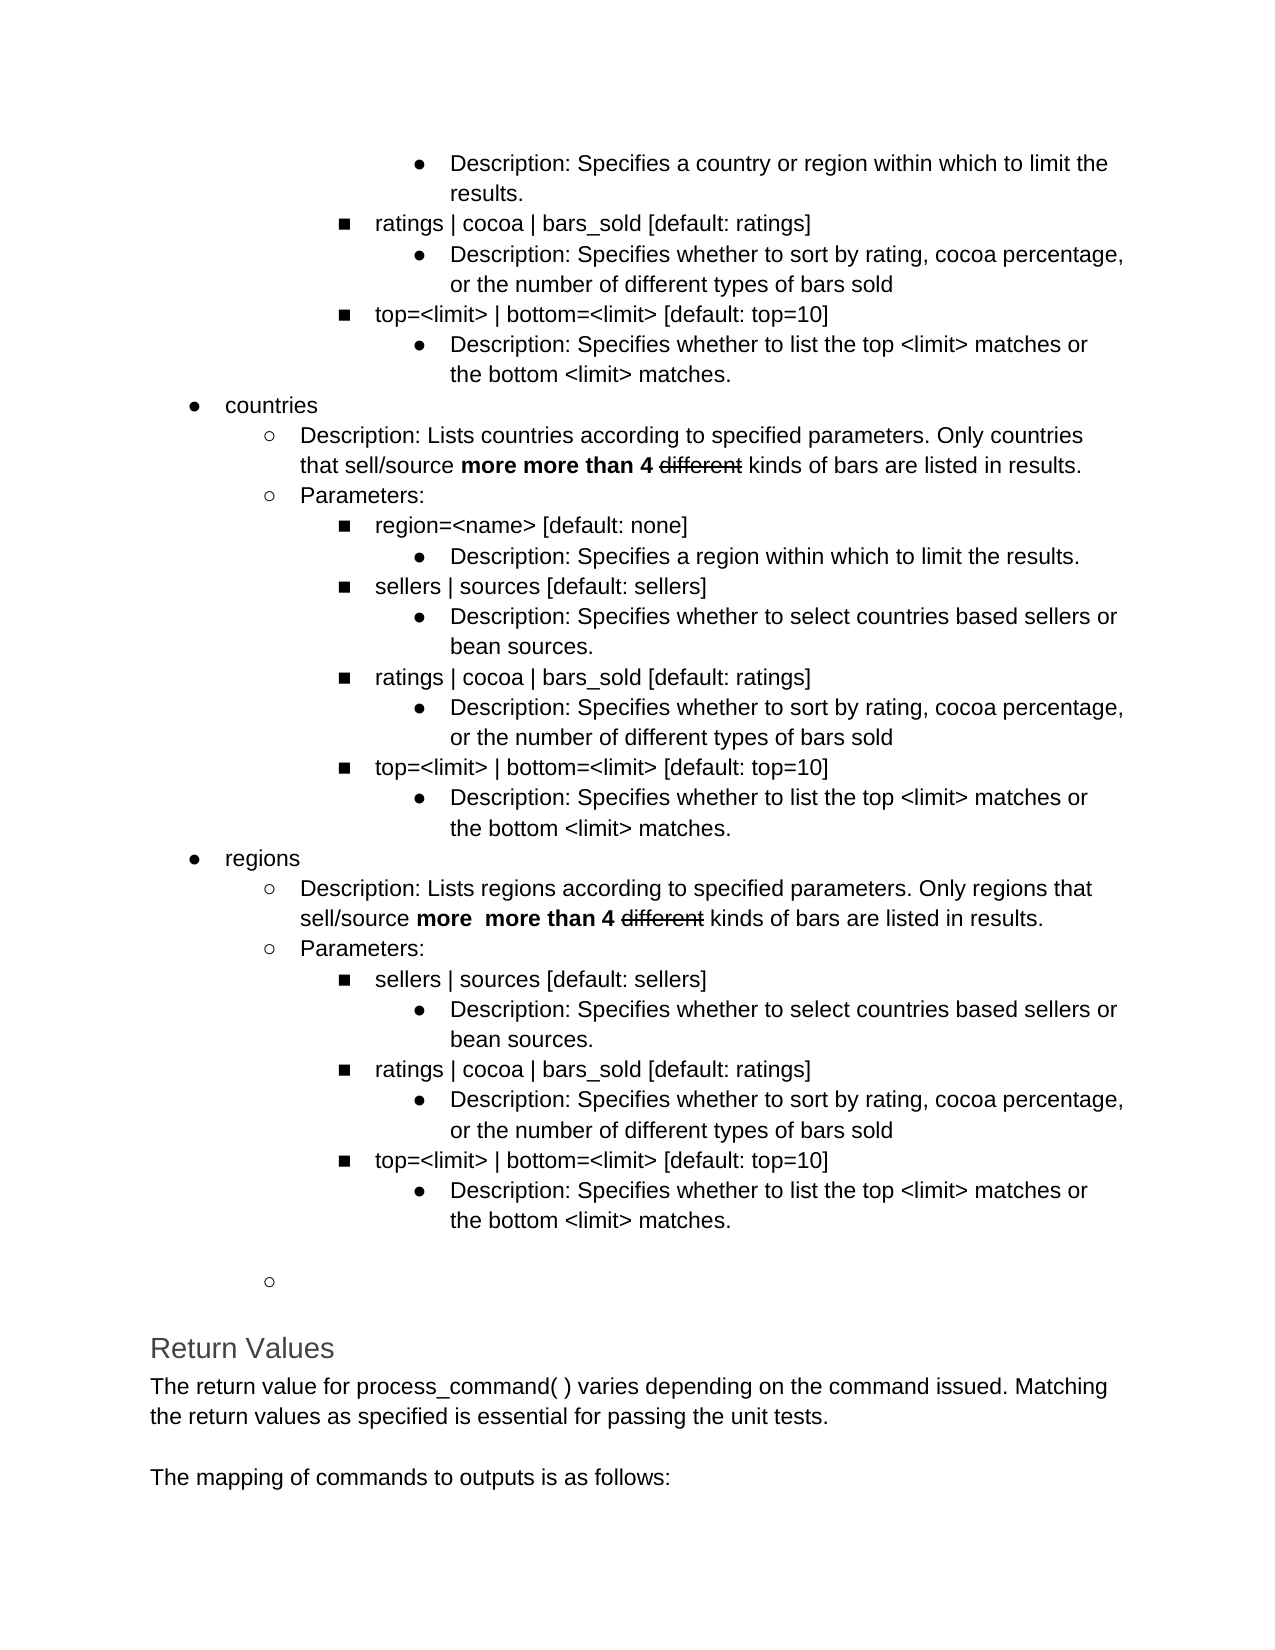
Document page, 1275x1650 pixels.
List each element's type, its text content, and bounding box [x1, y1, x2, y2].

list Description: Specifies whether to list the top <limit> matches or the bottom <limit> matches. [412, 784, 1125, 841]
list countries [187, 392, 1125, 418]
list Description: Specifies a country or region within which to limit the results. [412, 150, 1125, 207]
list ratings | cocoa | bars_sold [default: ratings] [337, 663, 1125, 690]
list region=<name> [default: none] [337, 512, 1125, 539]
list sellers | sources [default: sellers] [337, 573, 1125, 599]
list Description: Specifies whether to sort by rating, cocoa percentage, or the number of different types of bars sold [412, 241, 1125, 297]
list Description: Specifies whether to select countries based sellers or bean sources. [412, 603, 1125, 660]
text The mapping of commands to outputs is as follows: [150, 1464, 1125, 1490]
list ratings | cocoa | bars_sold [default: ratings] [337, 210, 1125, 237]
list Parameters: [262, 935, 1125, 962]
list regions [187, 845, 1125, 871]
list Description: Specifies whether to sort by rating, cocoa percentage, or the number of different types of bars sold [412, 694, 1125, 750]
list Description: Lists regions according to specified parameters. Only regions that sell/source more more than 4 different kinds of bars are listed in results. [262, 875, 1125, 932]
list Description: Specifies whether to sort by rating, cocoa percentage, or the number of different types of bars sold [412, 1086, 1125, 1143]
list top=<limit> | bottom=<limit> [default: top=10] [337, 1147, 1125, 1173]
list Parameters: [262, 482, 1125, 509]
list Description: Lists countries according to specified parameters. Only countries that sell/source more more than 4 different kinds of bars are listed in results. [262, 422, 1125, 478]
list Description: Specifies whether to list the top <limit> matches or the bottom <limit> matches. [412, 331, 1125, 388]
list Description: Specifies whether to select countries based sellers or bean sources. [412, 996, 1125, 1052]
list Description: Specifies whether to list the top <limit> matches or the bottom <limit> matches. [412, 1177, 1125, 1234]
subtitle Return Values [150, 1331, 1125, 1365]
list sellers | sources [default: sellers] [337, 966, 1125, 992]
list ratings | cocoa | bars_sold [default: ratings] [337, 1056, 1125, 1083]
list top=<limit> | bottom=<limit> [default: top=10] [337, 754, 1125, 781]
list top=<limit> | bottom=<limit> [default: top=10] [337, 301, 1125, 327]
list Description: Specifies a region within which to limit the results. [412, 543, 1125, 569]
text The return value for process_command( ) varies depending on the command issued. Matching the return values as specified is essential for passing the unit tests. [150, 1373, 1125, 1430]
